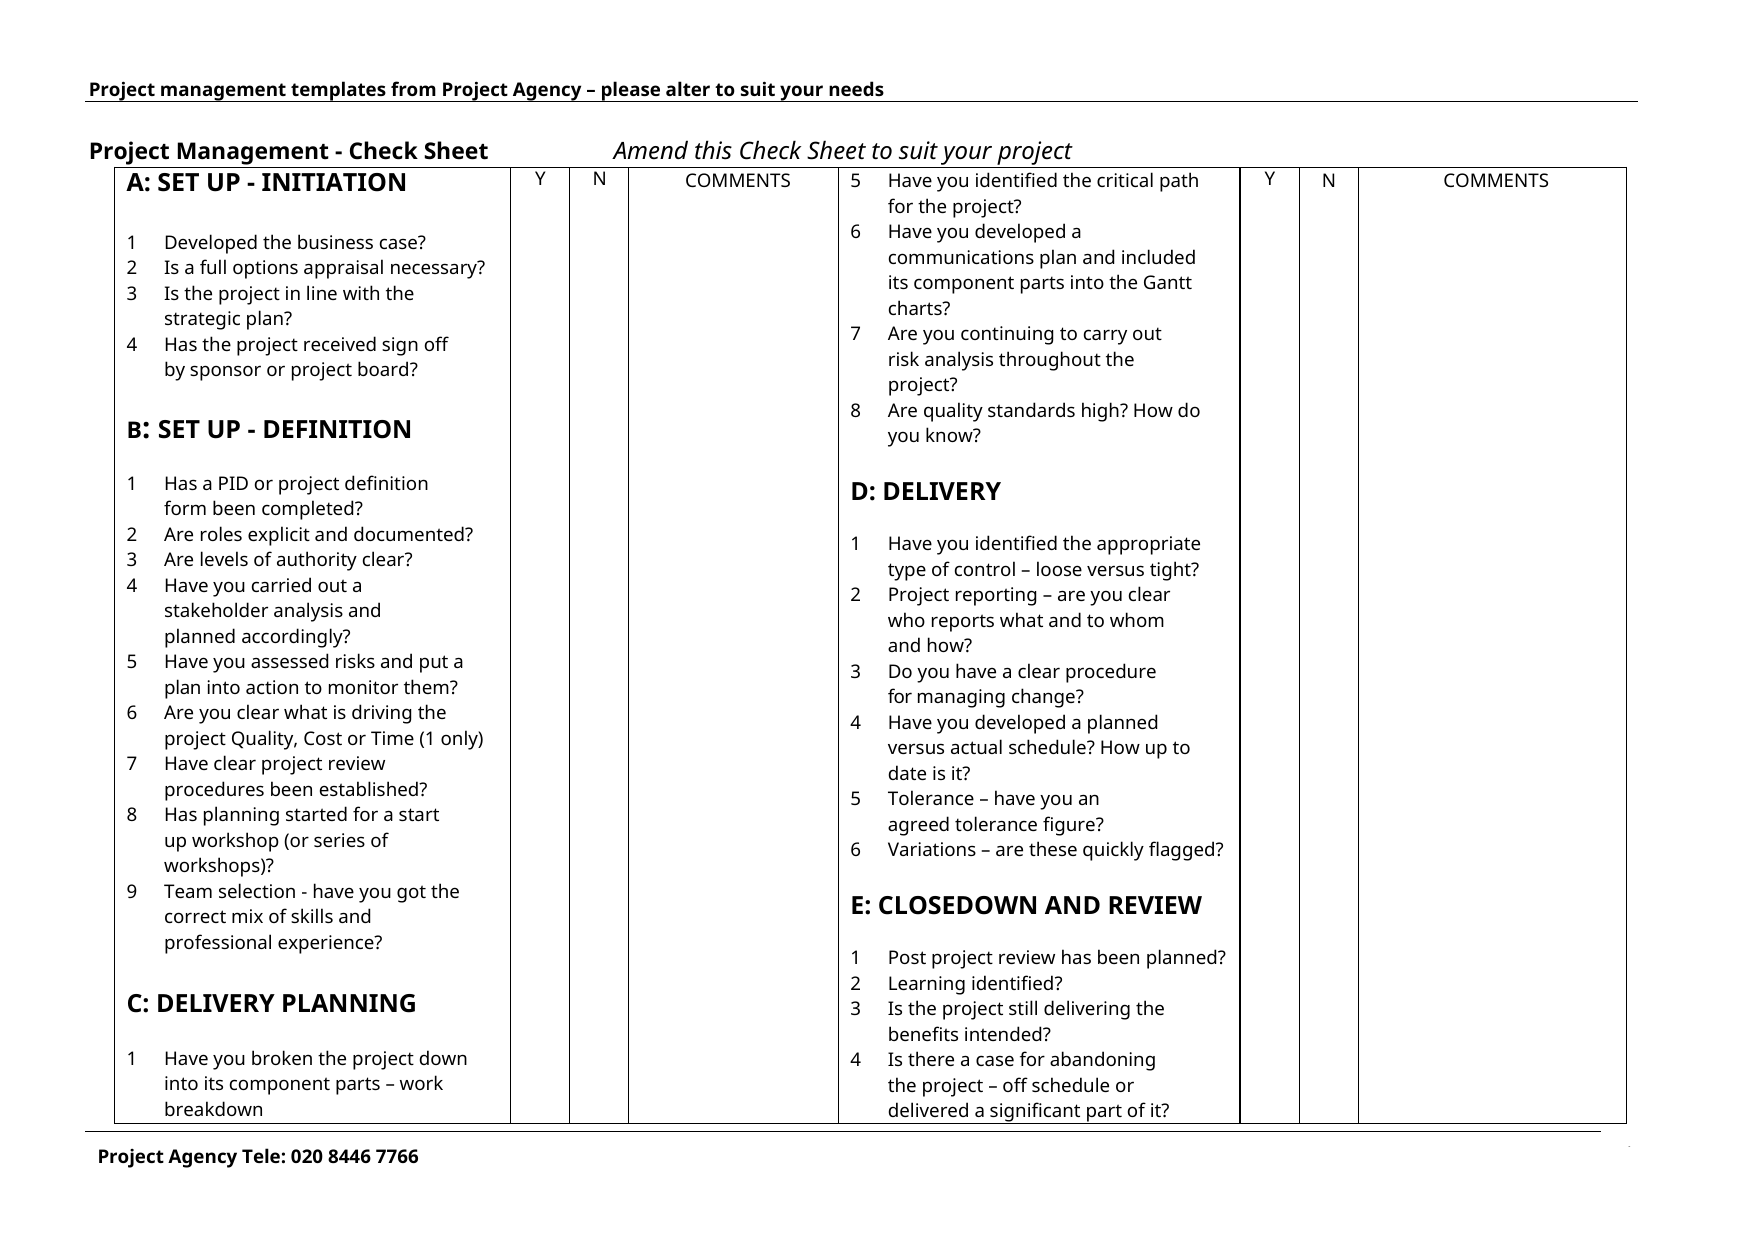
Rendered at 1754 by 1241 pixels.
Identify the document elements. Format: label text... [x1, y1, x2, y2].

table_header COMMENTS [1359, 168, 1626, 1123]
text Project management templates from Project Agency – please alter to suit your needs [88, 77, 1637, 101]
table_header N [570, 168, 628, 1123]
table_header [115, 168, 510, 1123]
table_header COMMENTS [629, 168, 838, 1123]
table_header Y [511, 168, 569, 1123]
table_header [839, 168, 1239, 1123]
text Project Management - Check Sheet Amend this Check Sheet to suit your project [88, 134, 1637, 167]
table_header N [1300, 168, 1358, 1123]
table_header Y [1241, 168, 1299, 1123]
